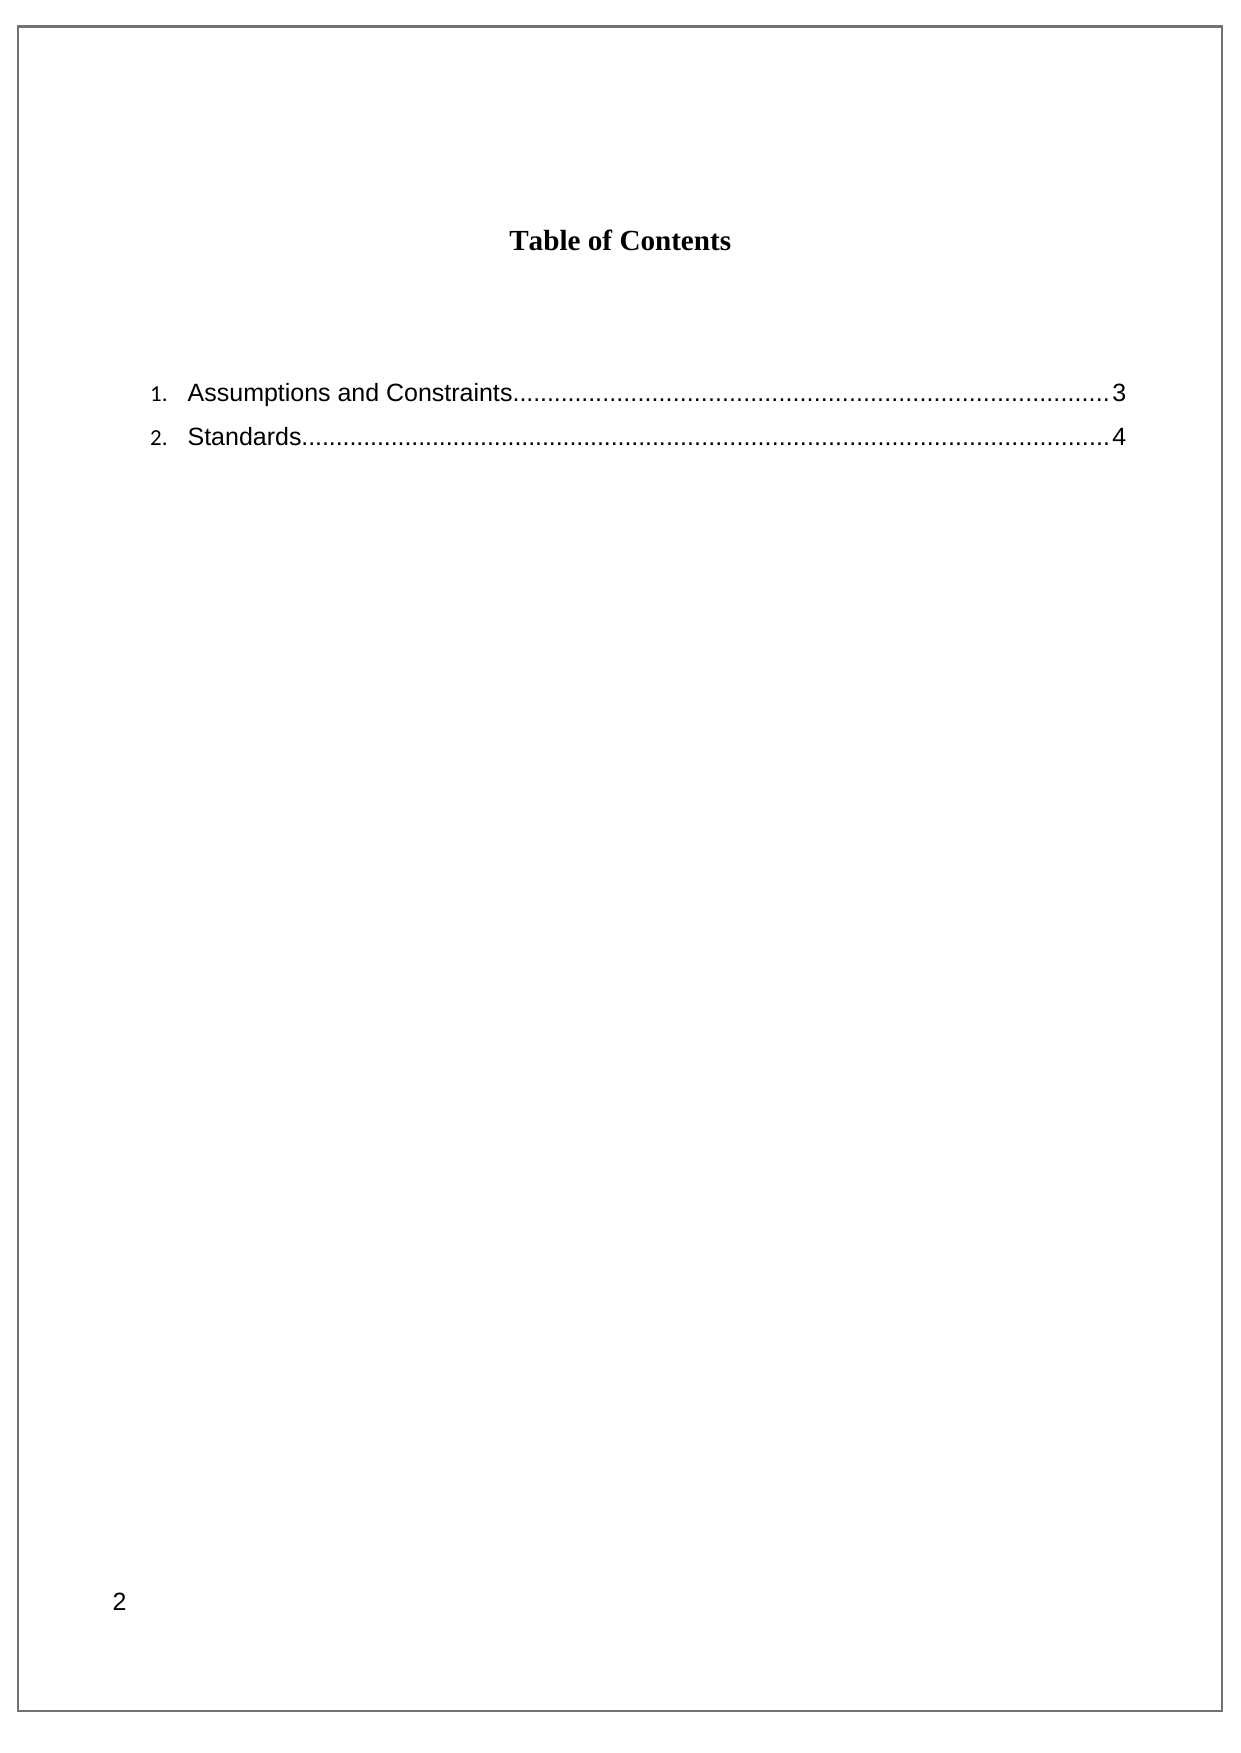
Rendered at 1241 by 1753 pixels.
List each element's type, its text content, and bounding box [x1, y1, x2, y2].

text Table of Contents [112, 223, 1128, 257]
